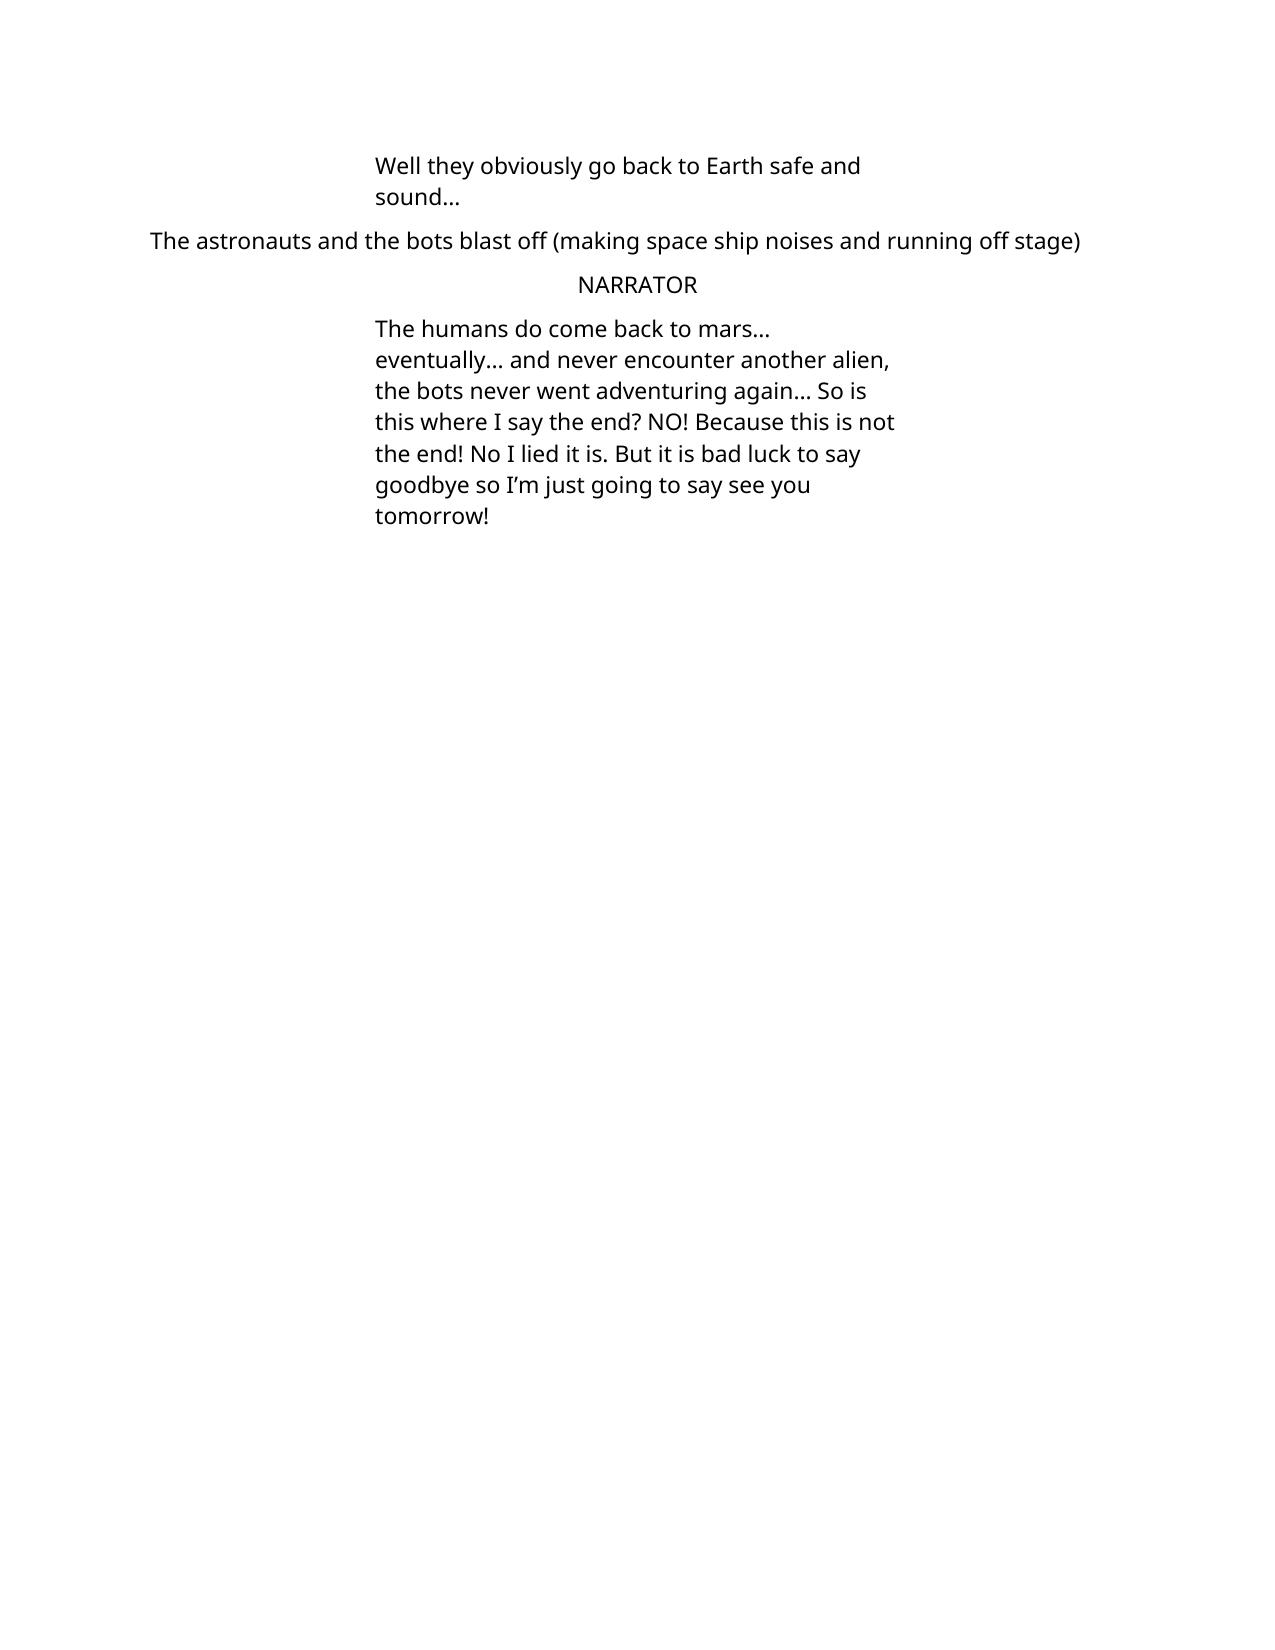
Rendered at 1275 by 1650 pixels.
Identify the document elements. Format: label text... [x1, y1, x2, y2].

text NARRATOR [375, 269, 900, 300]
text The humans do come back to mars… eventually… and never encounter another alien, the bots never went adventuring again… So is this where I say the end? NO! Because this is not the end! No I lied it is. But it is bad luck to say goodbye so I’m just going to say see you tomorrow! [375, 312, 900, 531]
text Well they obviously go back to Earth safe and sound… [375, 150, 900, 212]
text The astronauts and the bots blast off (making space ship noises and running off stage) [150, 225, 1125, 256]
